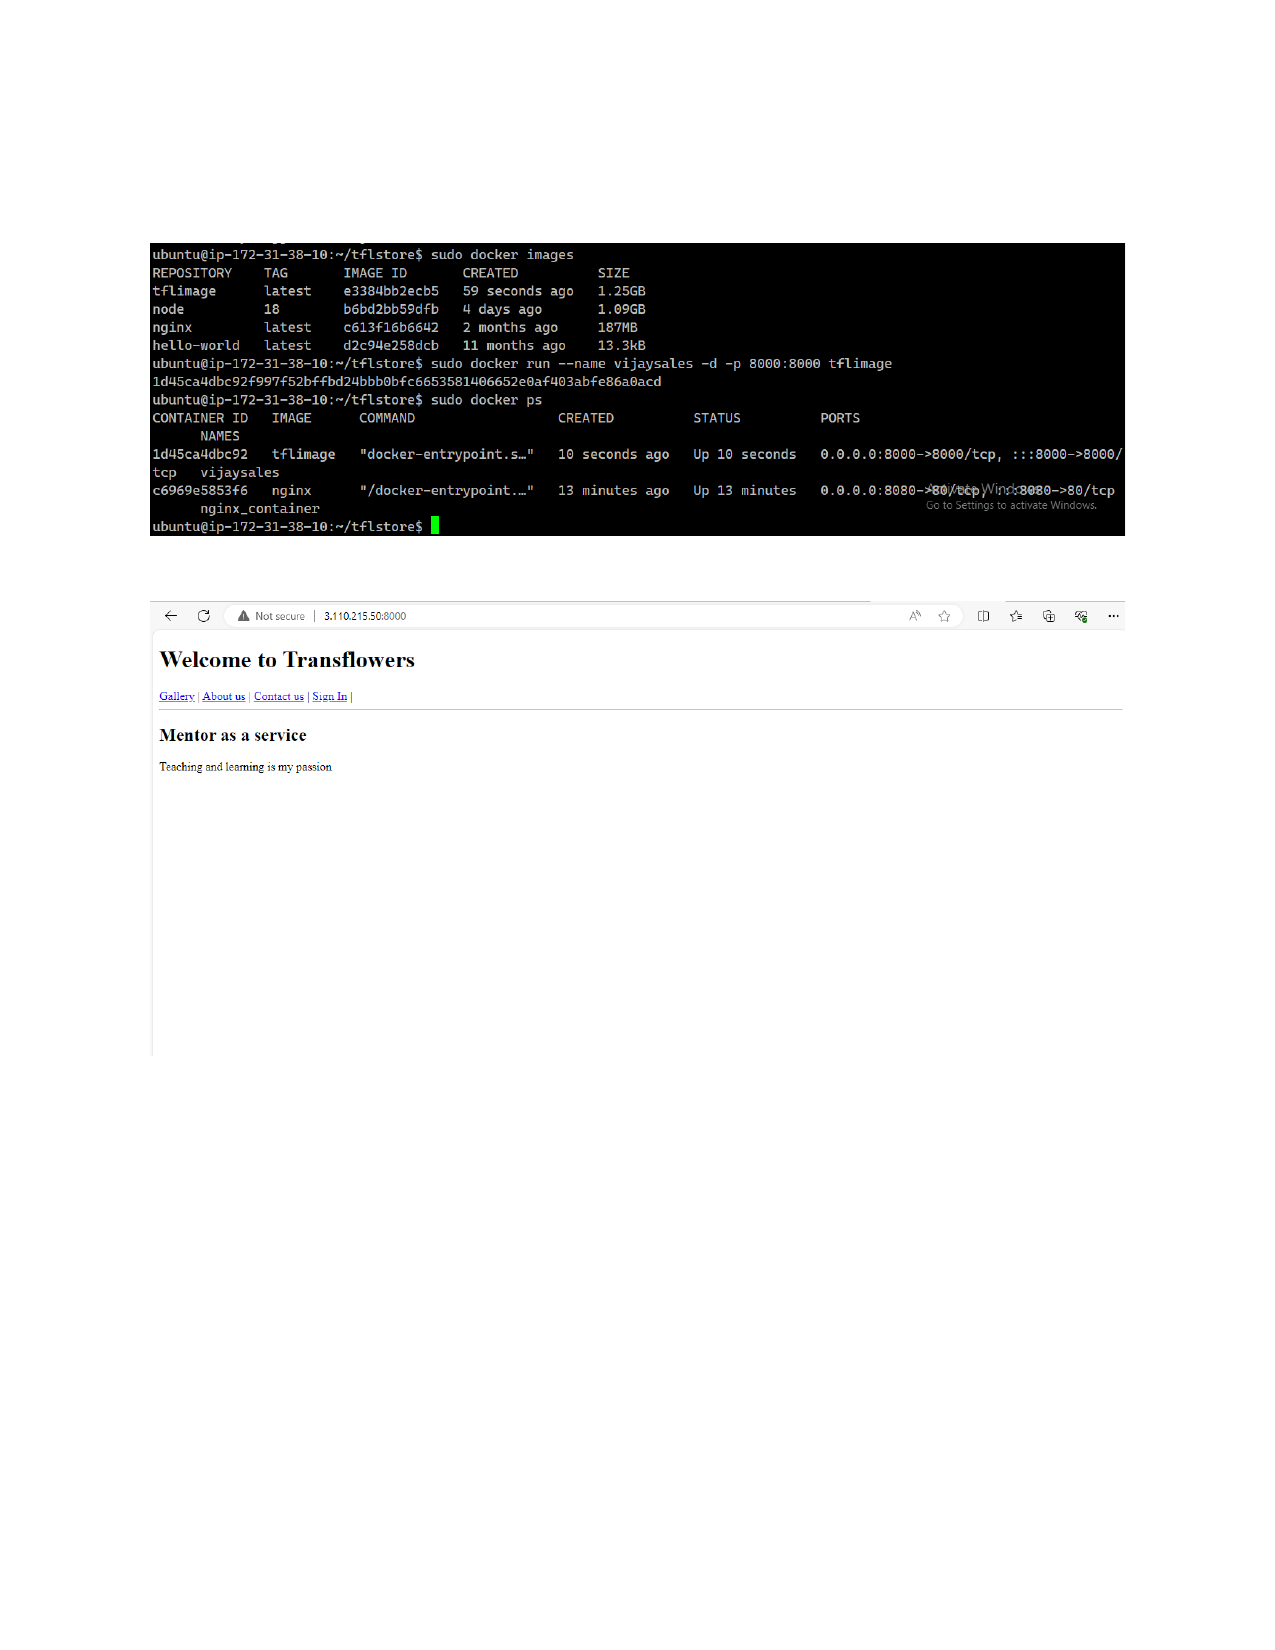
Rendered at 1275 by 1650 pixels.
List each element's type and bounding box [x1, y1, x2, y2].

picture [150, 601, 1125, 1056]
picture [150, 243, 1125, 536]
